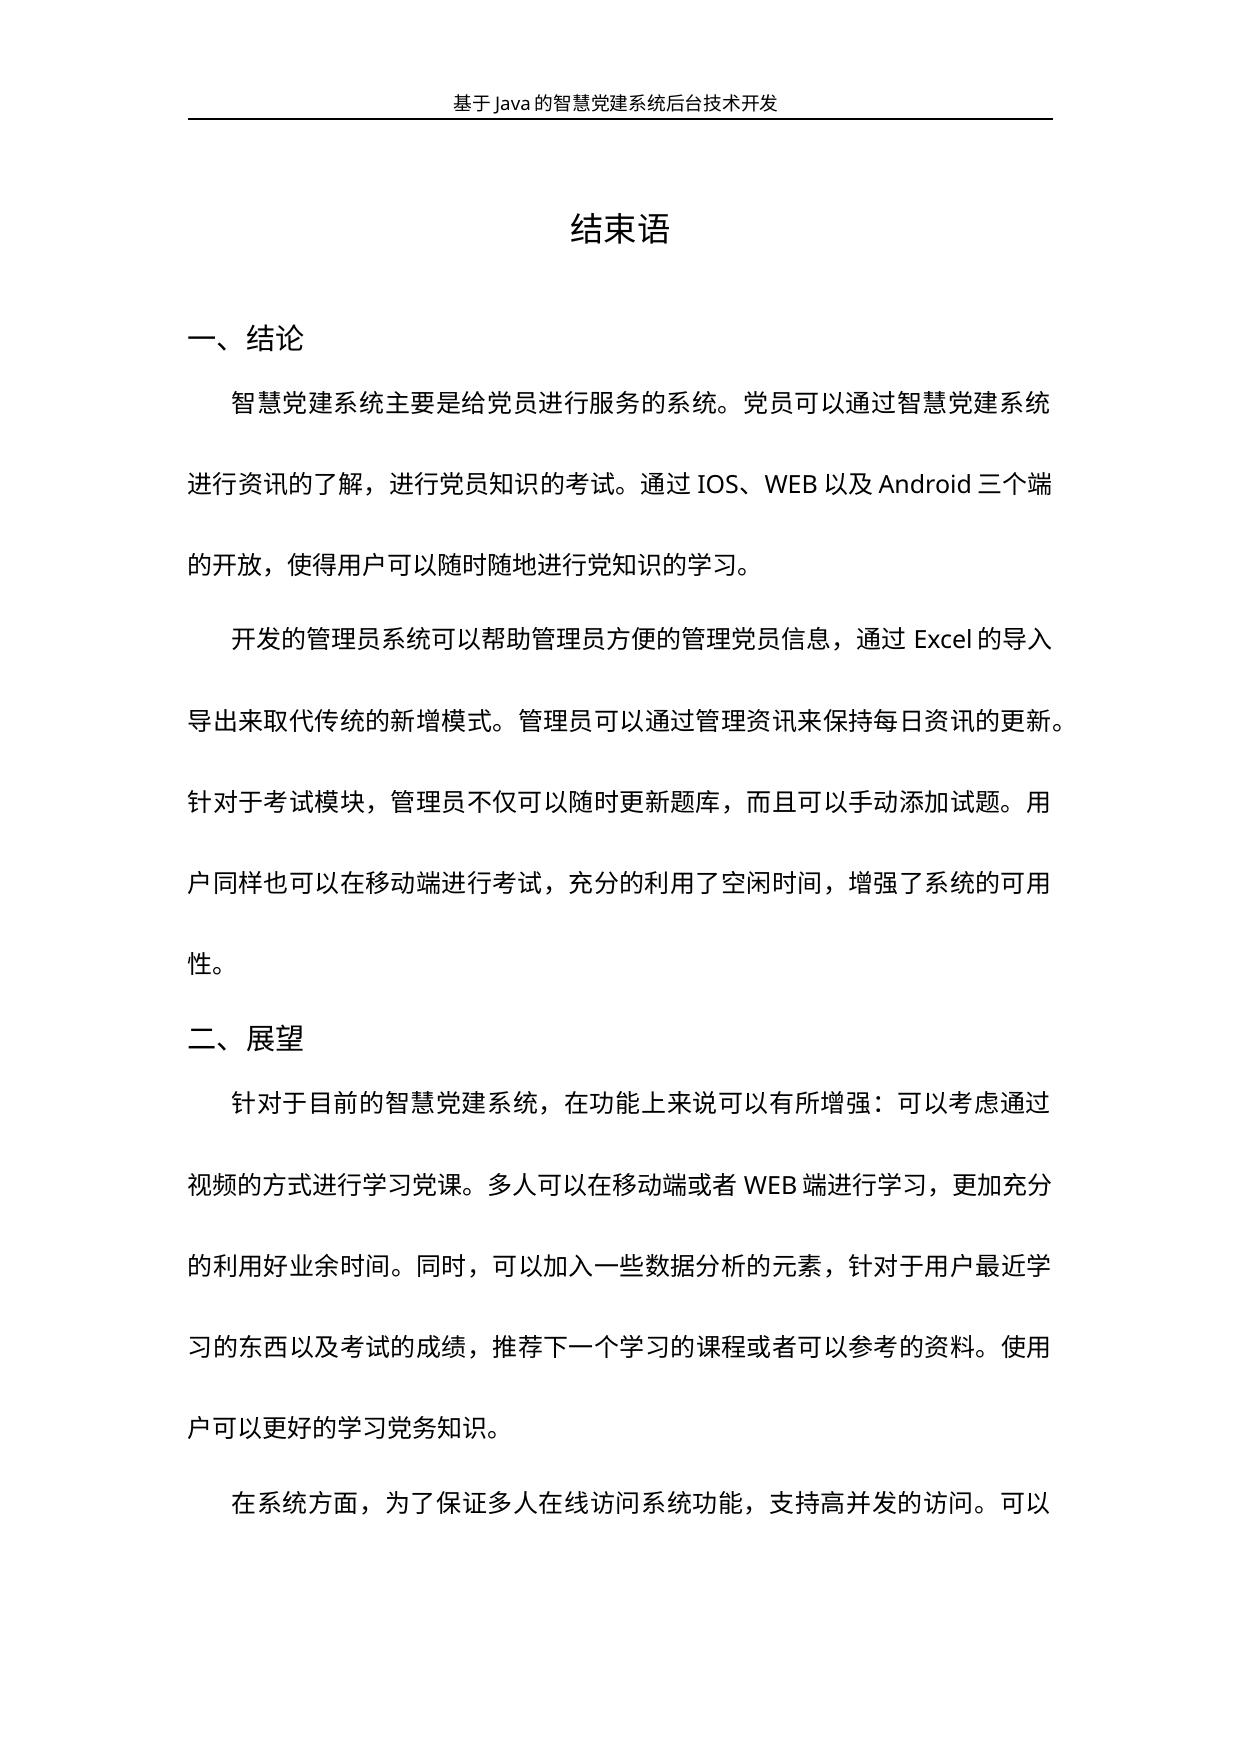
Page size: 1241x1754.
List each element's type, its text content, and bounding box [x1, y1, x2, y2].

text 一、结论 [187, 304, 1053, 369]
text 智慧党建系统主要是给党员进行服务的系统。党员可以通过智慧党建系统进行资讯的了解，进行党员知识的考试。通过IOS、WEB以及Android三个端的开放，使得用户可以随时随地进行党知识的学习。 [187, 369, 1053, 596]
subtitle 结束语 [187, 194, 1053, 259]
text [187, 1469, 1053, 1534]
text 开发的管理员系统可以帮助管理员方便的管理党员信息，通过Excel的导入导出来取代传统的新增模式。管理员可以通过管理资讯来保持每日资讯的更新。针对于考试模块，管理员不仅可以随时更新题库，而且可以手动添加试题。用户同样也可以在移动端进行考试，充分的利用了空闲时间，增强了系统的可用性。 [187, 606, 1053, 996]
text 二、展望 [187, 1004, 1053, 1069]
text 针对于目前的智慧党建系统，在功能上来说可以有所增强：可以考虑通过视频的方式进行学习党课。多人可以在移动端或者WEB端进行学习，更加充分的利用好业余时间。同时，可以加入一些数据分析的元素，针对于用户最近学习的东西以及考试的成绩，推荐下一个学习的课程或者可以参考的资料。使用户可以更好的学习党务知识。 [187, 1069, 1053, 1459]
